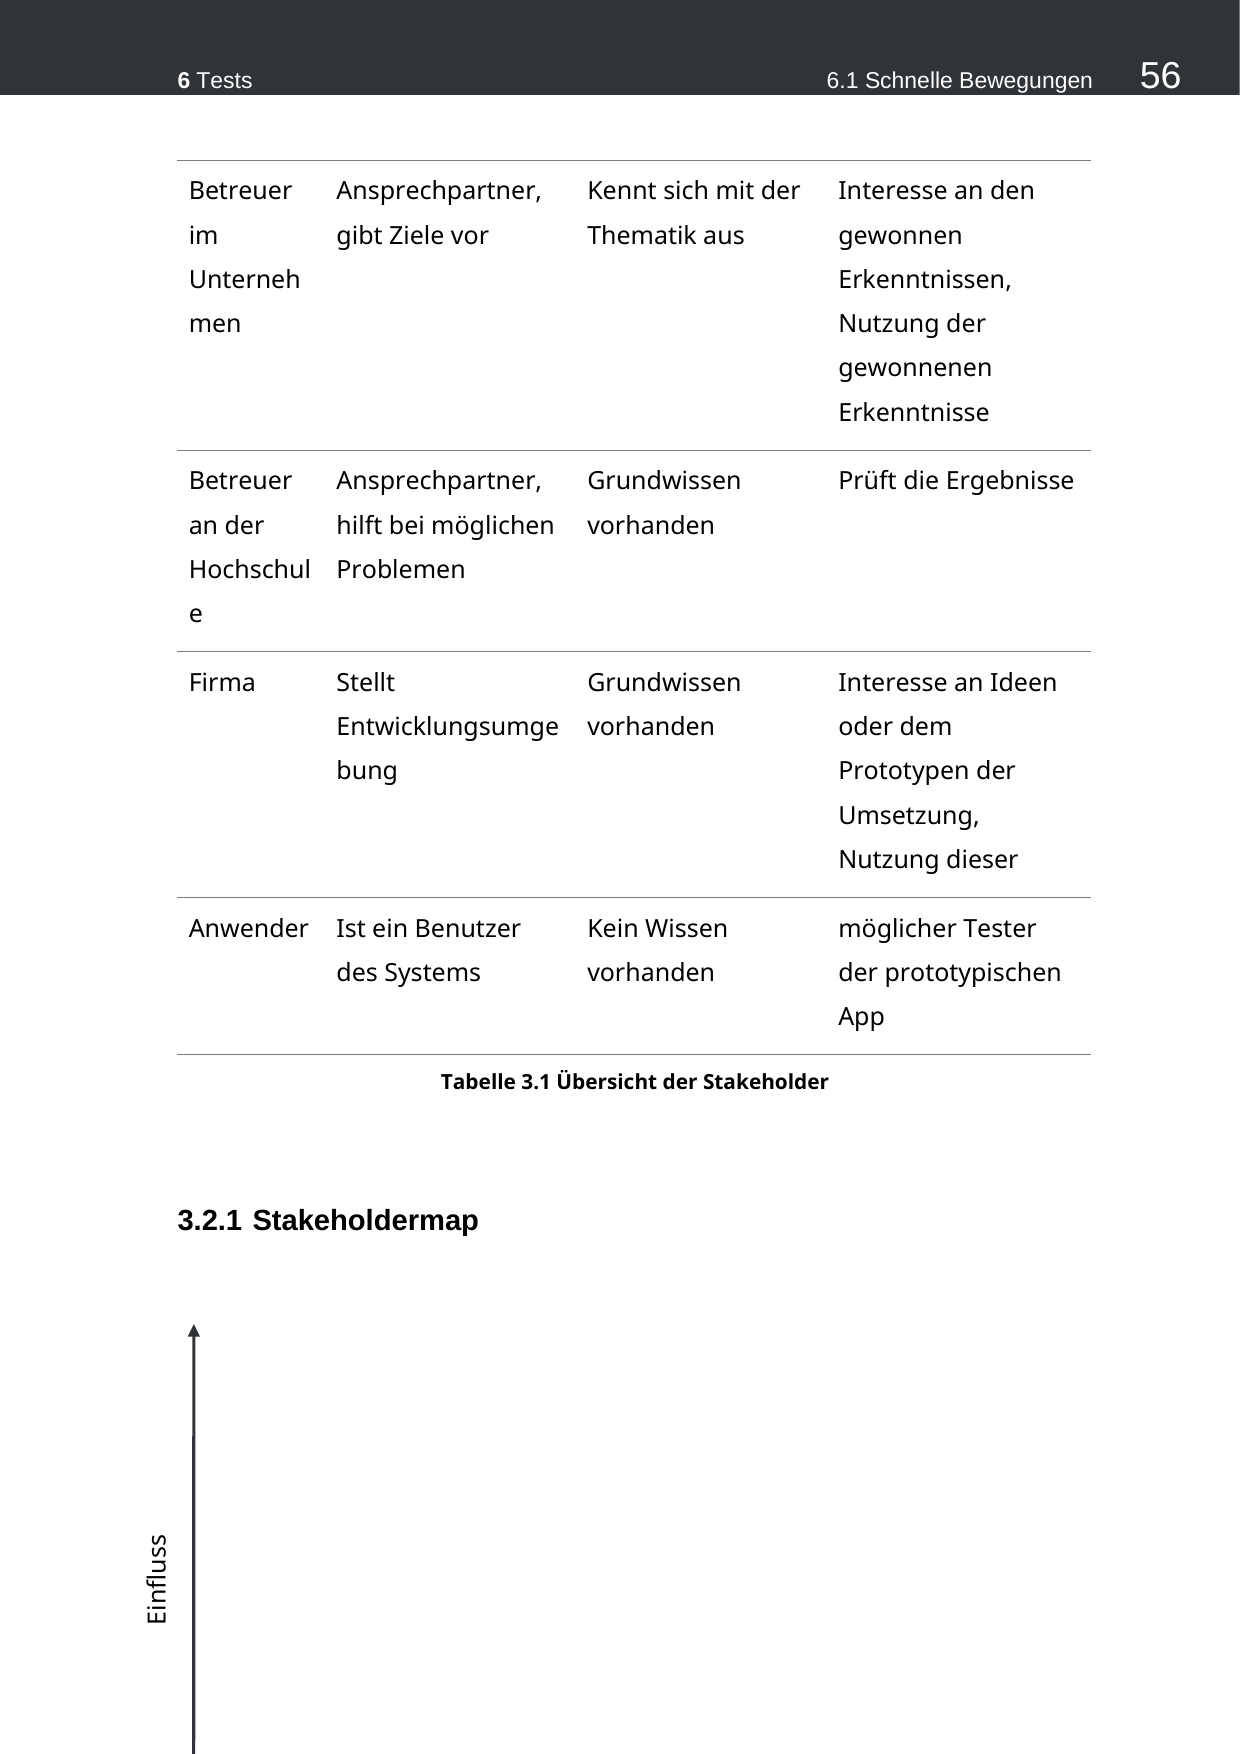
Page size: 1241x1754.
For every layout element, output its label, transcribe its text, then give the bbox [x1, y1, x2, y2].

subtitle Stakeholdermap [177, 1203, 1092, 1236]
table_cell Grundwissen vorhanden [576, 451, 827, 651]
table_cell Interesse an den gewonnen Erkenntnissen, Nutzung der gewonnenen Erkenntnisse [827, 161, 1091, 449]
table_cell Ansprechpartner, gibt Ziele vor [325, 161, 576, 449]
table_cell möglicher Tester der prototypischen App [827, 898, 1091, 1054]
table_cell Grundwissen vorhanden [576, 652, 827, 897]
table_cell Kein Wissen vorhanden [576, 898, 827, 1054]
table_cell Anwender [177, 898, 325, 1054]
table_cell Betreuer im Unternehmen [177, 161, 325, 449]
table_cell Interesse an Ideen oder dem Prototypen der Umsetzung, Nutzung dieser [827, 652, 1091, 897]
text Tabelle 3.1 Übersicht der Stakeholder [177, 1067, 1092, 1096]
table_cell Prüft die Ergebnisse [827, 451, 1091, 651]
table_cell Stellt Entwicklungsumgebung [325, 652, 576, 897]
table_cell Firma [177, 652, 325, 897]
table_cell Ansprechpartner, hilft bei möglichen Problemen [325, 451, 576, 651]
table_cell Kennt sich mit der Thematik aus [576, 161, 827, 449]
table_cell Ist ein Benutzer des Systems [325, 898, 576, 1054]
table_cell Betreuer an der Hochschule [177, 451, 325, 651]
